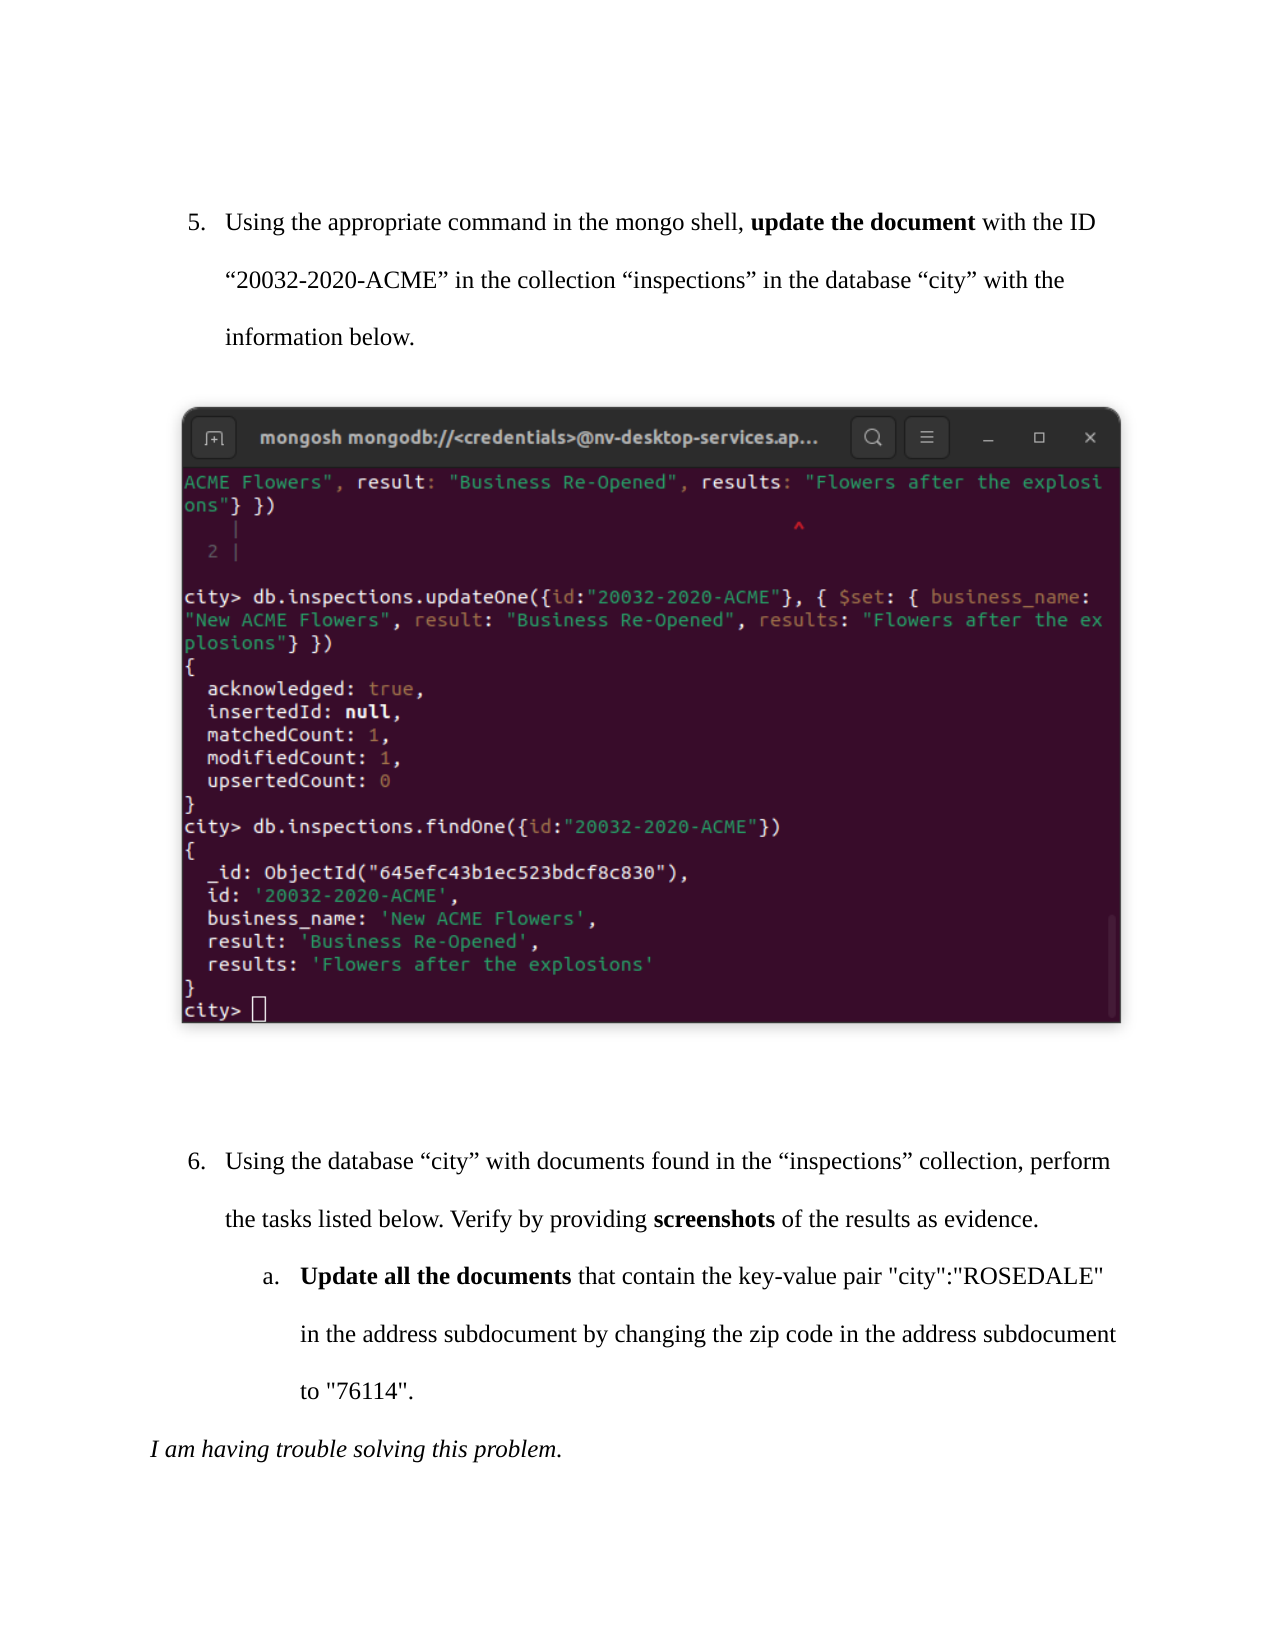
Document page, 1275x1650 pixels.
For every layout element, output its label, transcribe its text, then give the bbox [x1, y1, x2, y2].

list Update all the documents that contain the key-value pair "city":"ROSEDALE" in the address subdocument by changing the zip code in the address subdocument to "76114". [262, 1261, 1125, 1405]
list Using the appropriate command in the mongo shell, update the document with the ID “20032-2020-ACME” in the collection “inspections” in the database “city” with the information below. [187, 207, 1125, 351]
text I am having trouble solving this problem. [150, 1434, 1125, 1463]
picture [150, 380, 1153, 1059]
list Using the database “city” with documents found in the “inspections” collection, perform the tasks listed below. Verify by providing screenshots of the results as evidence. [187, 1146, 1125, 1233]
